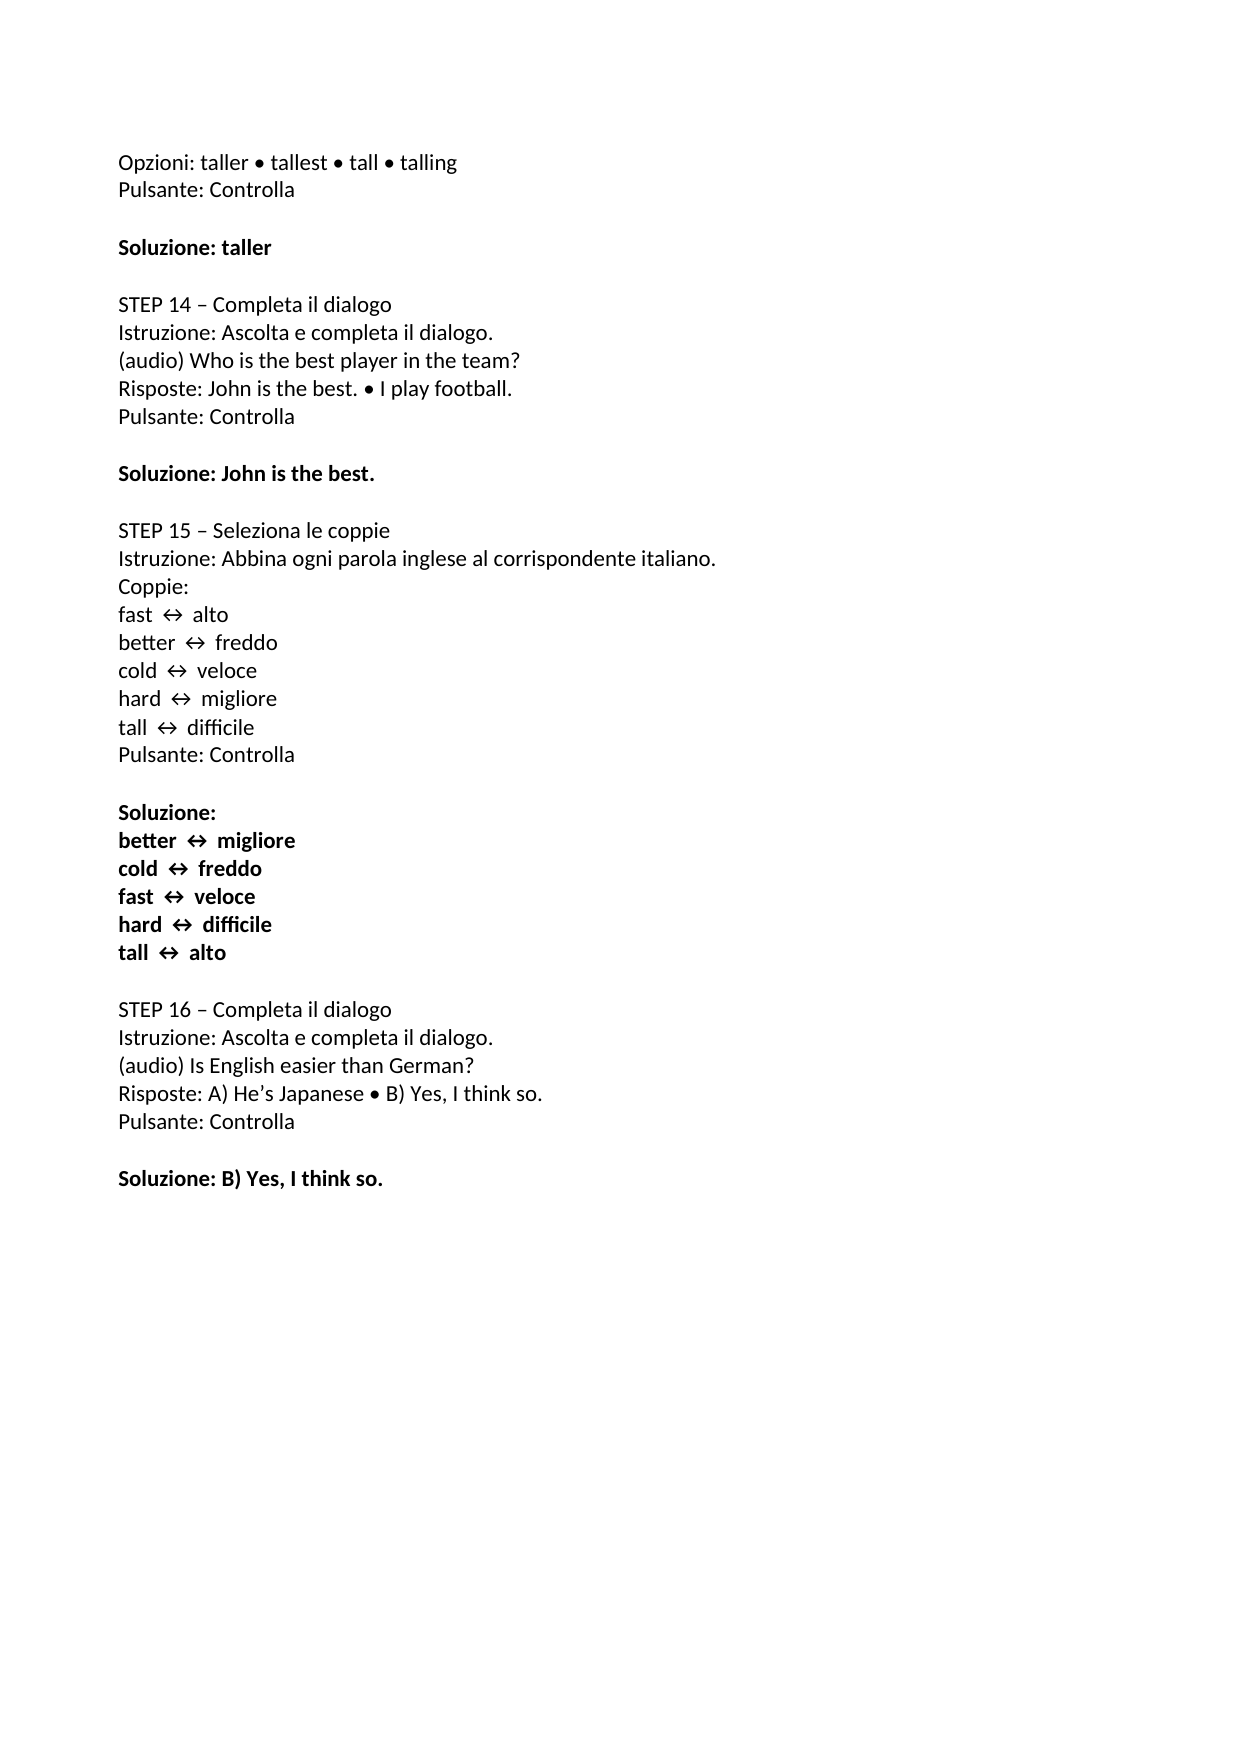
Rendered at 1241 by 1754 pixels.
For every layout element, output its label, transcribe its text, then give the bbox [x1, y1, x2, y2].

text STEP 16 – Completa il dialogo Istruzione: Ascolta e completa il dialogo. (audio) Is English easier than German? Risposte: A) He’s Japanese • B) Yes, I think so. Pulsante: Controlla [118, 995, 1122, 1135]
text Soluzione: B) Yes, I think so. [118, 1164, 1122, 1192]
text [118, 148, 1122, 204]
text STEP 14 – Completa il dialogo Istruzione: Ascolta e completa il dialogo. (audio) Who is the best player in the team? Risposte: John is the best. • I play football. Pulsante: Controlla [118, 290, 1122, 430]
text Soluzione: better ↔ migliore cold ↔ freddo fast ↔ veloce hard ↔ difficile tall ↔ alto [118, 798, 1122, 966]
text STEP 15 – Seleziona le coppie Istruzione: Abbina ogni parola inglese al corrispondente italiano. Coppie: fast ↔ alto better ↔ freddo cold ↔ veloce hard ↔ migliore tall ↔ difficile Pulsante: Controlla [118, 516, 1122, 769]
text Soluzione: John is the best. [118, 459, 1122, 487]
text Soluzione: taller [118, 233, 1122, 261]
